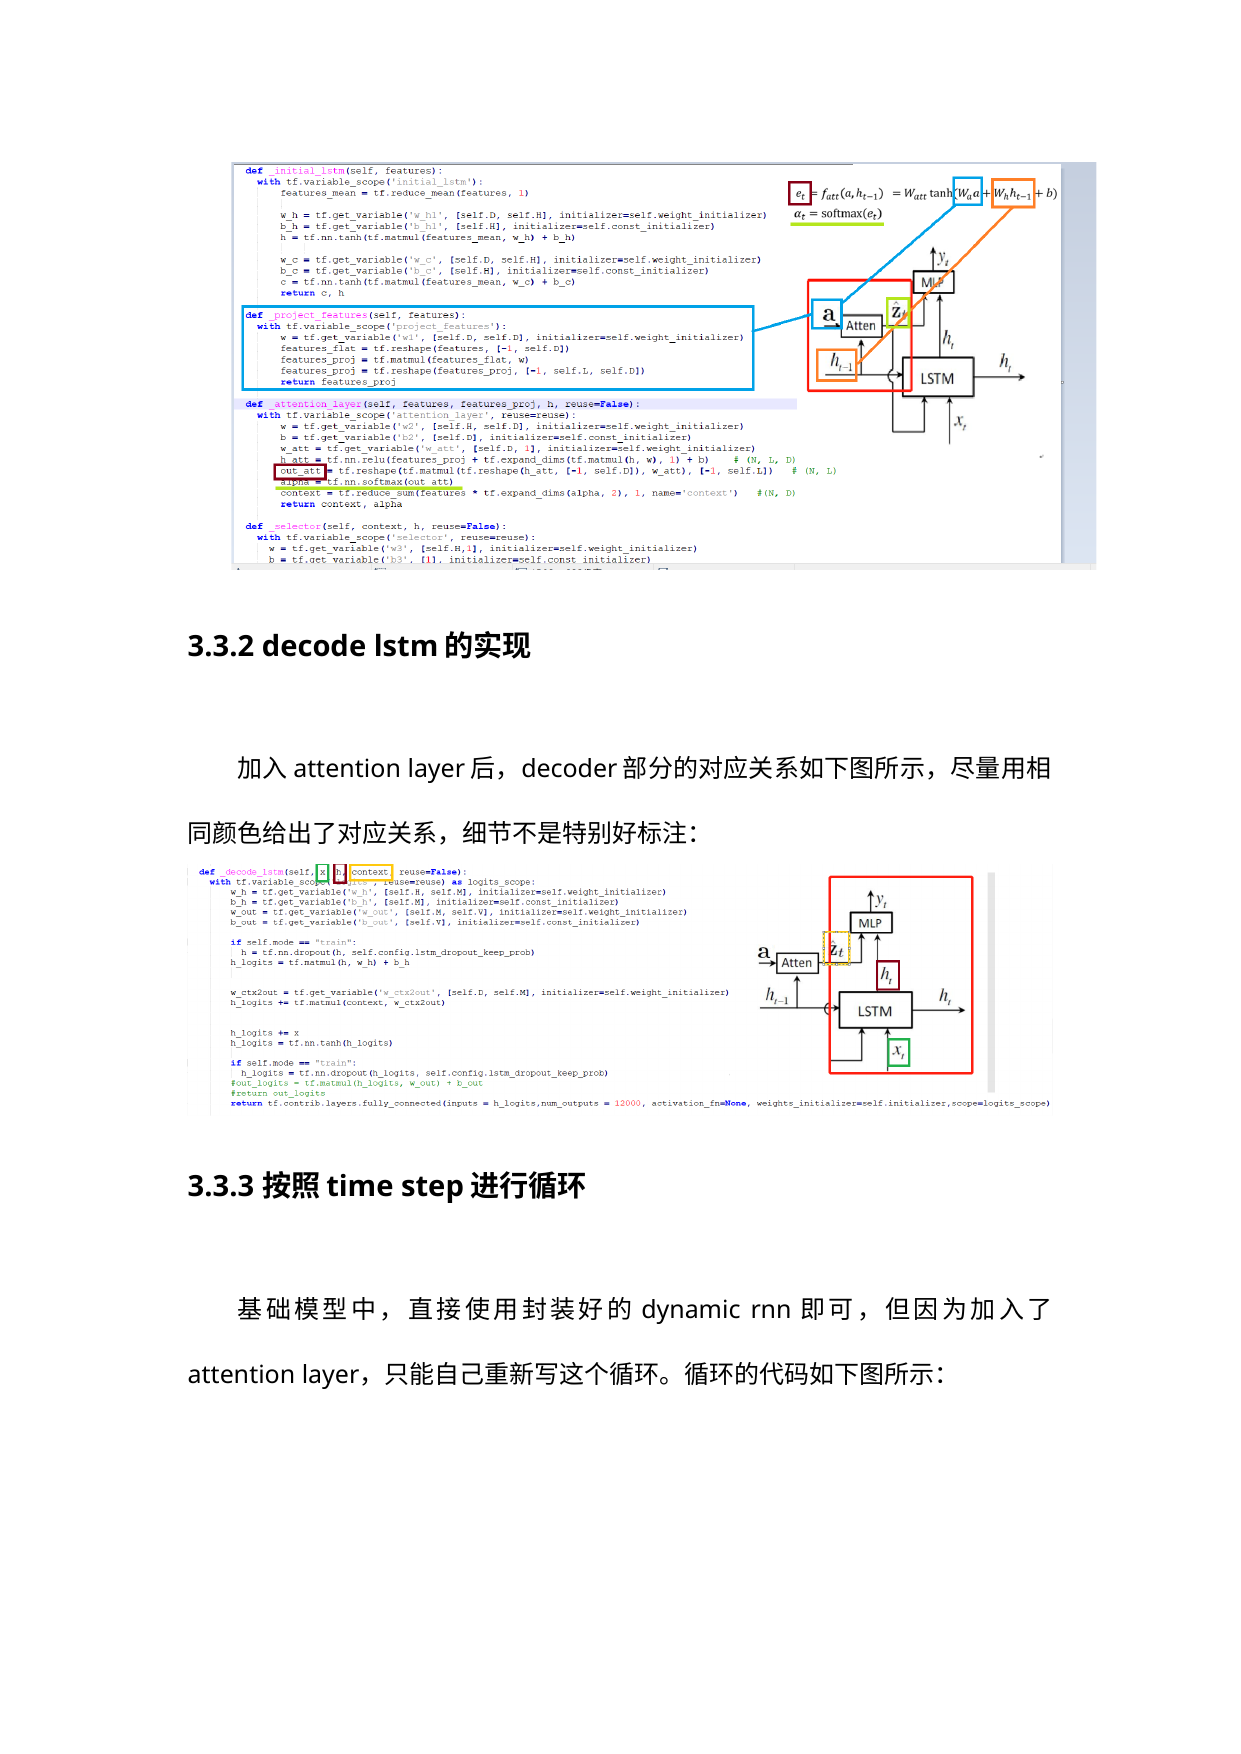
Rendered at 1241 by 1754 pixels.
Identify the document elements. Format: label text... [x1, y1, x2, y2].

text 加入attention layer后，decoder部分的对应关系如下图所示，尽量用相同颜色给出了对应关系，细节不是特别好标注： [187, 734, 1053, 864]
subtitle 3.3.2 decode lstm的实现 [187, 612, 1053, 677]
text 基础模型中，直接使用封装好的dynamic rnn即可，但因为加入了attention layer，只能自己重新写这个循环。循环的代码如下图所示： [187, 1275, 1053, 1405]
picture [231, 162, 1097, 570]
subtitle 3.3.3 按照time step进行循环 [187, 1152, 1053, 1217]
picture [187, 864, 1053, 1116]
